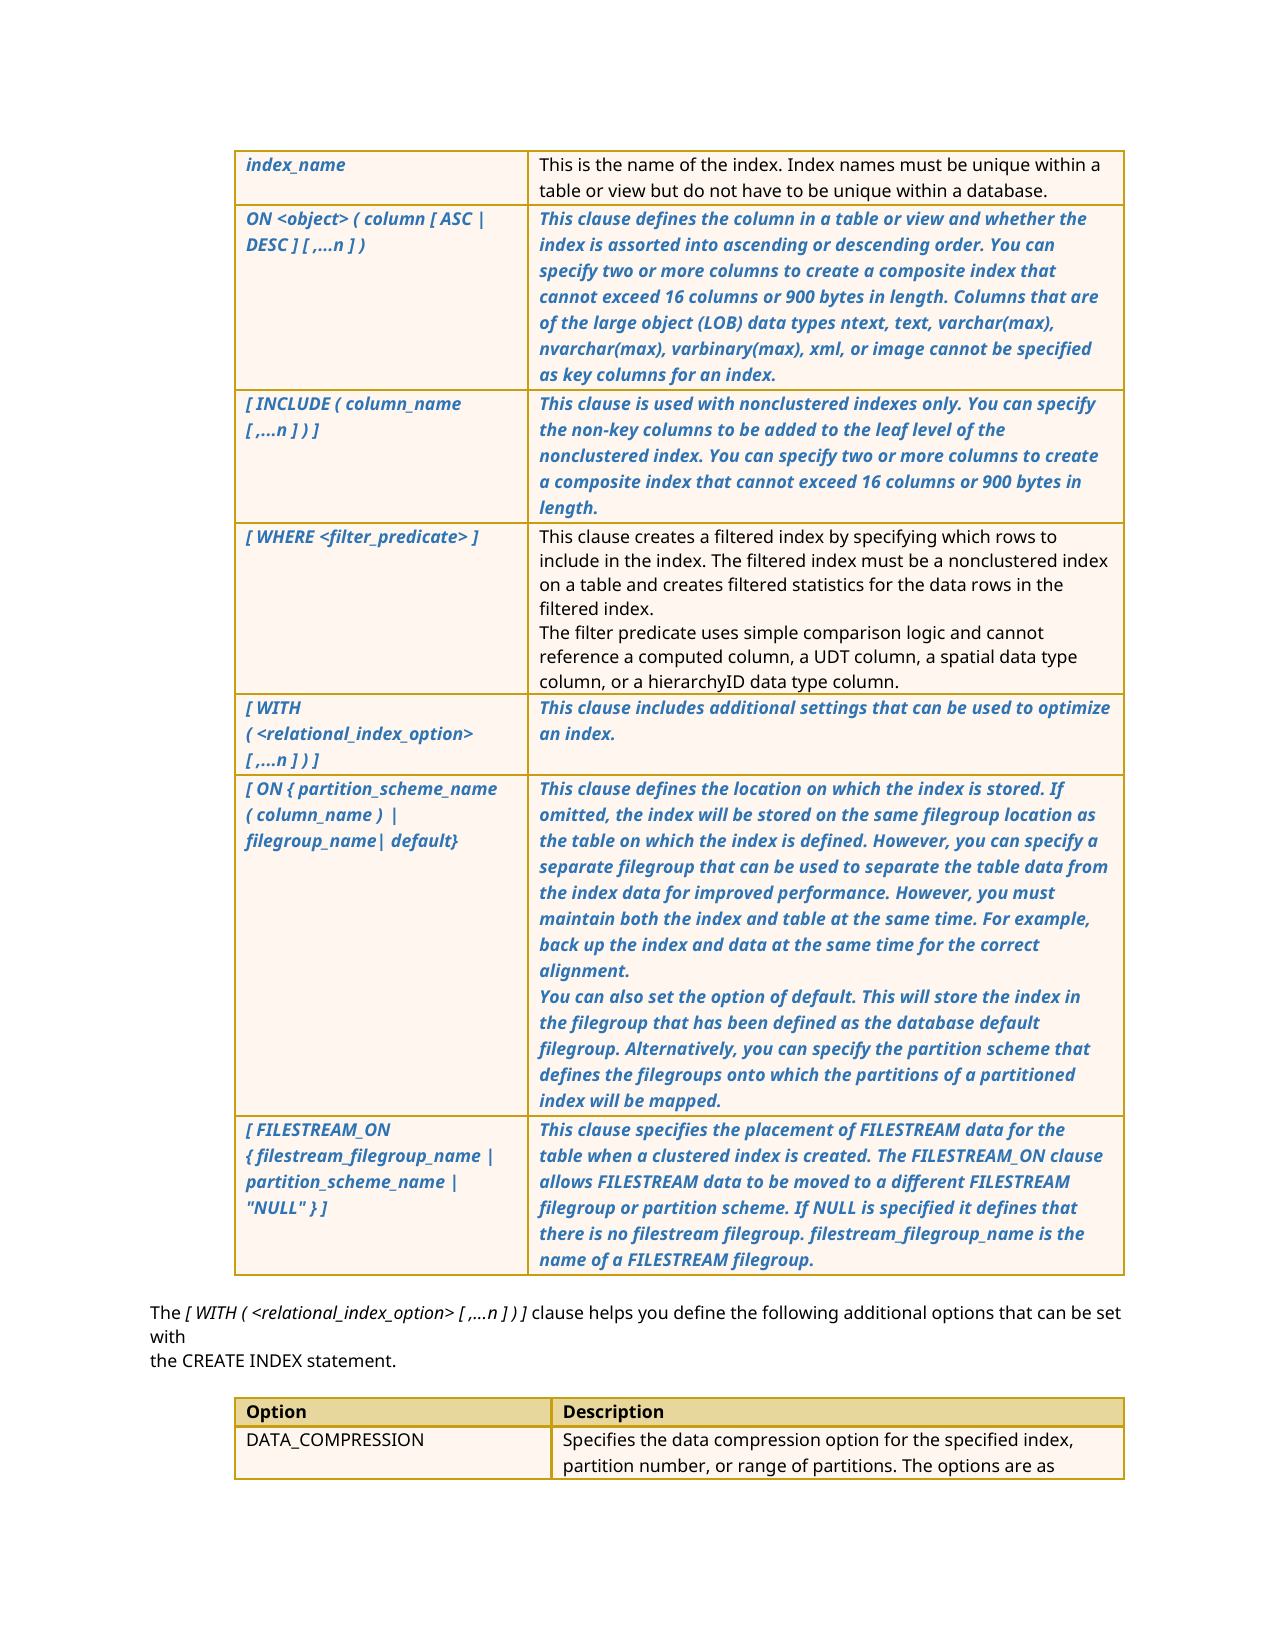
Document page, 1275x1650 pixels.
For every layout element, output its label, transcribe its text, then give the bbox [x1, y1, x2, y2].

table_cell This clause creates a filtered index by specifying which rows to include in the index. The filtered index must be a nonclustered index on a table and creates filtered statistics for the data rows in the filtered index. The filter predicate uses simple comparison logic and cannot reference a computed column, a UDT column, a spatial data type column, or a hierarchyID data type column. [529, 524, 1123, 693]
table_cell [ WITH ( <relational_index_option> [ ,...n ] ) ] [236, 695, 527, 774]
table_cell This clause defines the column in a table or view and whether the index is assorted into ascending or descending order. You can specify two or more columns to create a composite index that cannot exceed 16 columns or 900 bytes in length. Columns that are of the large object (LOB) data types ntext, text, varchar(max), nvarchar(max), varbinary(max), xml, or image cannot be specified as key columns for an index. [529, 206, 1123, 389]
table_cell [ INCLUDE ( column_name [ ,...n ] ) ] [236, 391, 527, 522]
table_cell This clause specifies the placement of FILESTREAM data for the table when a clustered index is created. The FILESTREAM_ON clause allows FILESTREAM data to be moved to a different FILESTREAM filegroup or partition scheme. If NULL is specified it defines that there is no filestream filegroup. filestream_filegroup_name is the name of a FILESTREAM filegroup. [529, 1117, 1123, 1274]
table_cell This clause is used with nonclustered indexes only. You can specify the non-key columns to be added to the leaf level of the nonclustered index. You can specify two or more columns to create a composite index that cannot exceed 16 columns or 900 bytes in length. [529, 391, 1123, 522]
table_cell ON <object> ( column [ ASC | DESC ] [ ,...n ] ) [236, 206, 527, 389]
table_header Description [553, 1399, 1123, 1425]
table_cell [553, 1428, 1123, 1478]
table_cell This clause defines the location on which the index is stored. If omitted, the index will be stored on the same filegroup location as the table on which the index is defined. However, you can specify a separate filegroup that can be used to separate the table data from the index data for improved performance. However, you must maintain both the index and table at the same time. For example, back up the index and data at the same time for the correct alignment. You can also set the option of default. This will store the index in the filegroup that has been defined as the database default filegroup. Alternatively, you can specify the partition scheme that defines the filegroups onto which the partitions of a partitioned index will be mapped. [529, 776, 1123, 1115]
table_header Option [236, 1399, 550, 1425]
table_cell [ FILESTREAM_ON { filestream_filegroup_name | partition_scheme_name | "NULL" } ] [236, 1117, 527, 1274]
table_cell This clause includes additional settings that can be used to optimize an index. [529, 695, 1123, 774]
table_cell [ WHERE <filter_predicate> ] [236, 524, 527, 693]
table_cell index_name [236, 152, 527, 204]
text The [ WITH ( <relational_index_option> [ ,...n ] ) ] clause helps you define the following additional options that can be set with the CREATE INDEX statement. [150, 1300, 1125, 1373]
table_cell This is the name of the index. Index names must be unique within a table or view but do not have to be unique within a database. [529, 152, 1123, 204]
table_cell DATA_COMPRESSION [236, 1428, 550, 1478]
table_cell [ ON { partition_scheme_name ( column_name ) | filegroup_name| default} [236, 776, 527, 1115]
